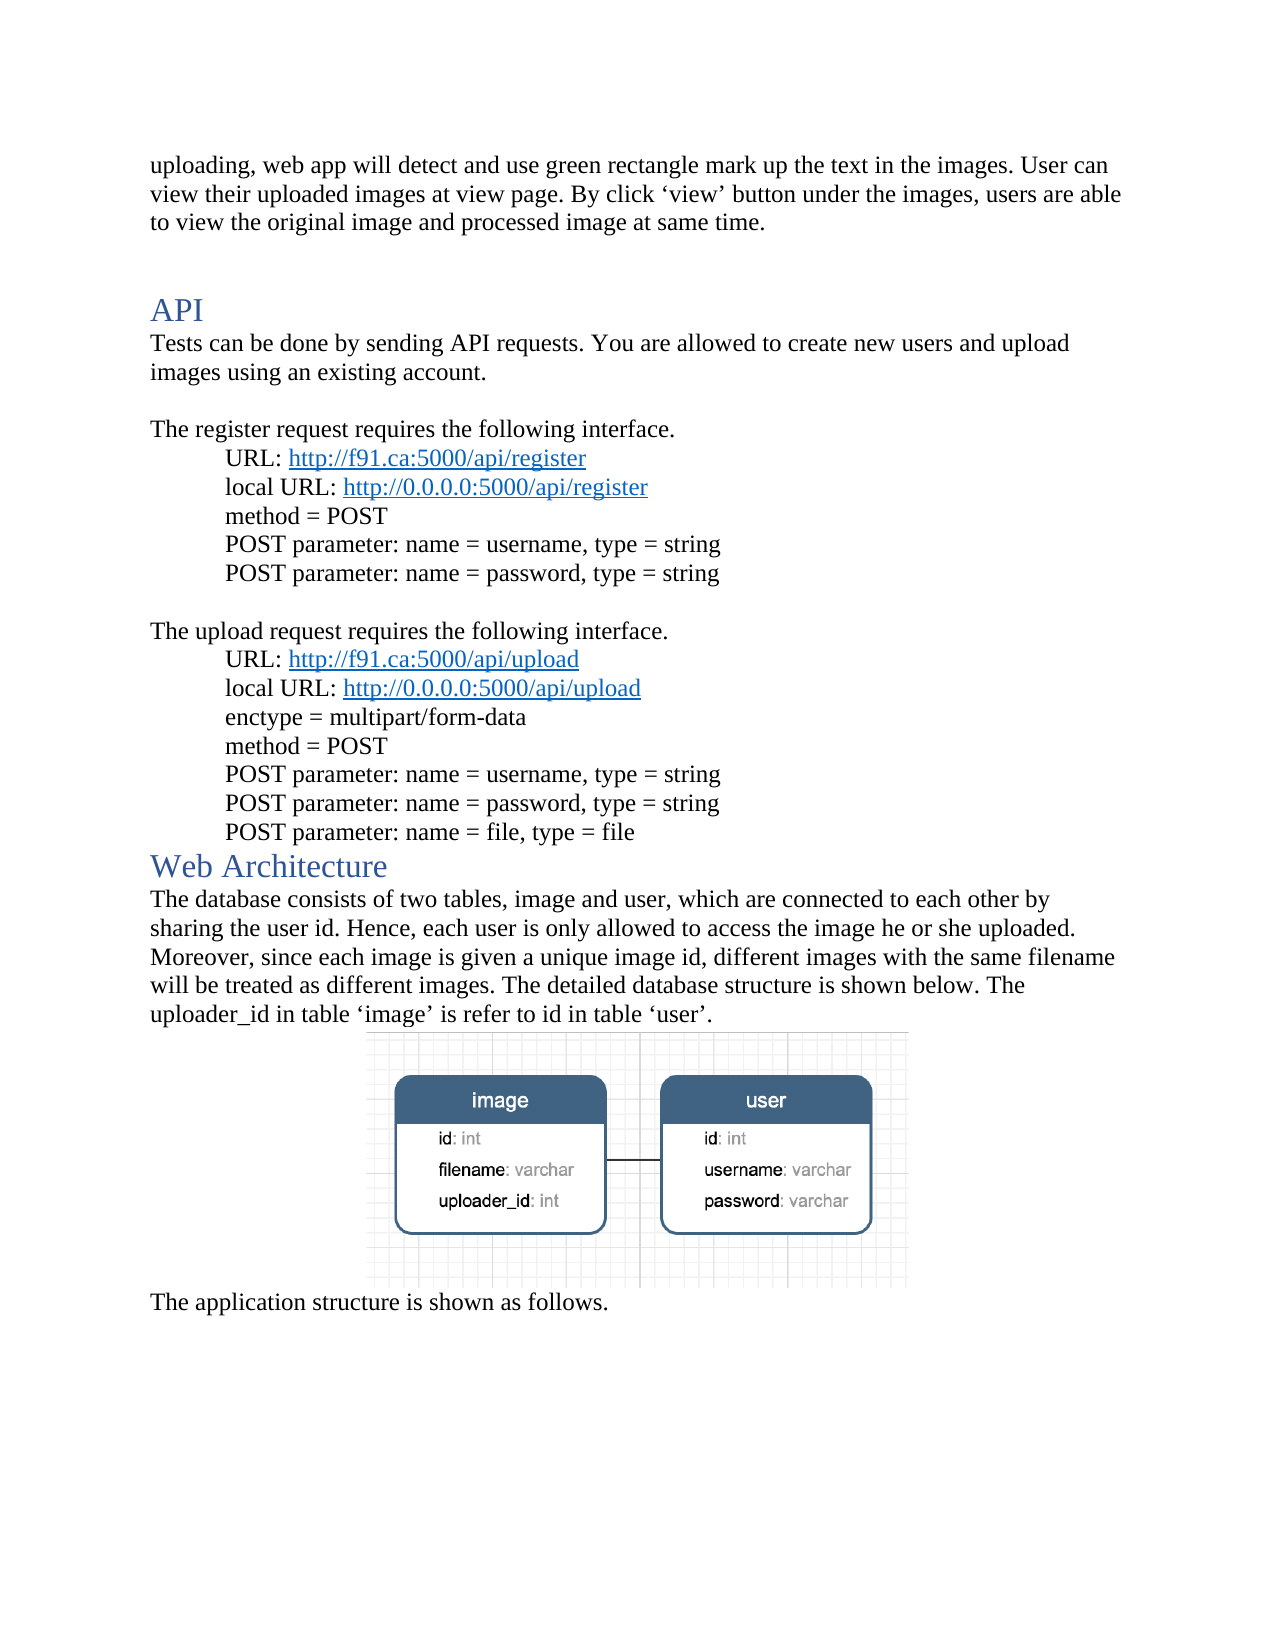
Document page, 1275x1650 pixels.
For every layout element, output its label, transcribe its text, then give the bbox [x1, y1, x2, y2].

text local URL: http://0.0.0.0:5000/api/register [225, 472, 1125, 501]
text POST parameter: name = password, type = string [225, 788, 1125, 817]
text POST parameter: name = username, type = string [225, 529, 1125, 558]
text local URL: http://0.0.0.0:5000/api/upload [150, 673, 1125, 702]
text The database consists of two tables, image and user, which are connected to each other by sharing the user id. Hence, each user is only allowed to access the image he or she uploaded. Moreover, since each image is given a unique image id, different images with the same filename will be treated as different images. The detailed database structure is shown below. The uploader_id in table ‘image’ is refer to id in table ‘user’. [150, 884, 1125, 1028]
text The register request requires the following interface. [150, 414, 1125, 443]
text POST parameter: name = password, type = string [225, 558, 1125, 587]
picture [366, 1027, 909, 1288]
text method = POST [225, 501, 1125, 529]
text URL: http://f91.ca:5000/api/register [225, 443, 1125, 472]
text POST parameter: name = file, type = file [225, 817, 1125, 846]
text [150, 150, 1125, 236]
text POST parameter: name = username, type = string [225, 759, 1125, 788]
text The upload request requires the following interface. [150, 616, 1125, 644]
subtitle API [150, 290, 1125, 328]
text URL: http://f91.ca:5000/api/upload [150, 644, 1125, 673]
text enctype = multipart/form-data [225, 702, 1125, 731]
text Web Architecture [150, 846, 1125, 884]
text Tests can be done by sending API requests. You are allowed to create new users and upload images using an existing account. [150, 328, 1125, 386]
text The application structure is shown as follows. [150, 1287, 1125, 1316]
text method = POST [225, 731, 1125, 759]
